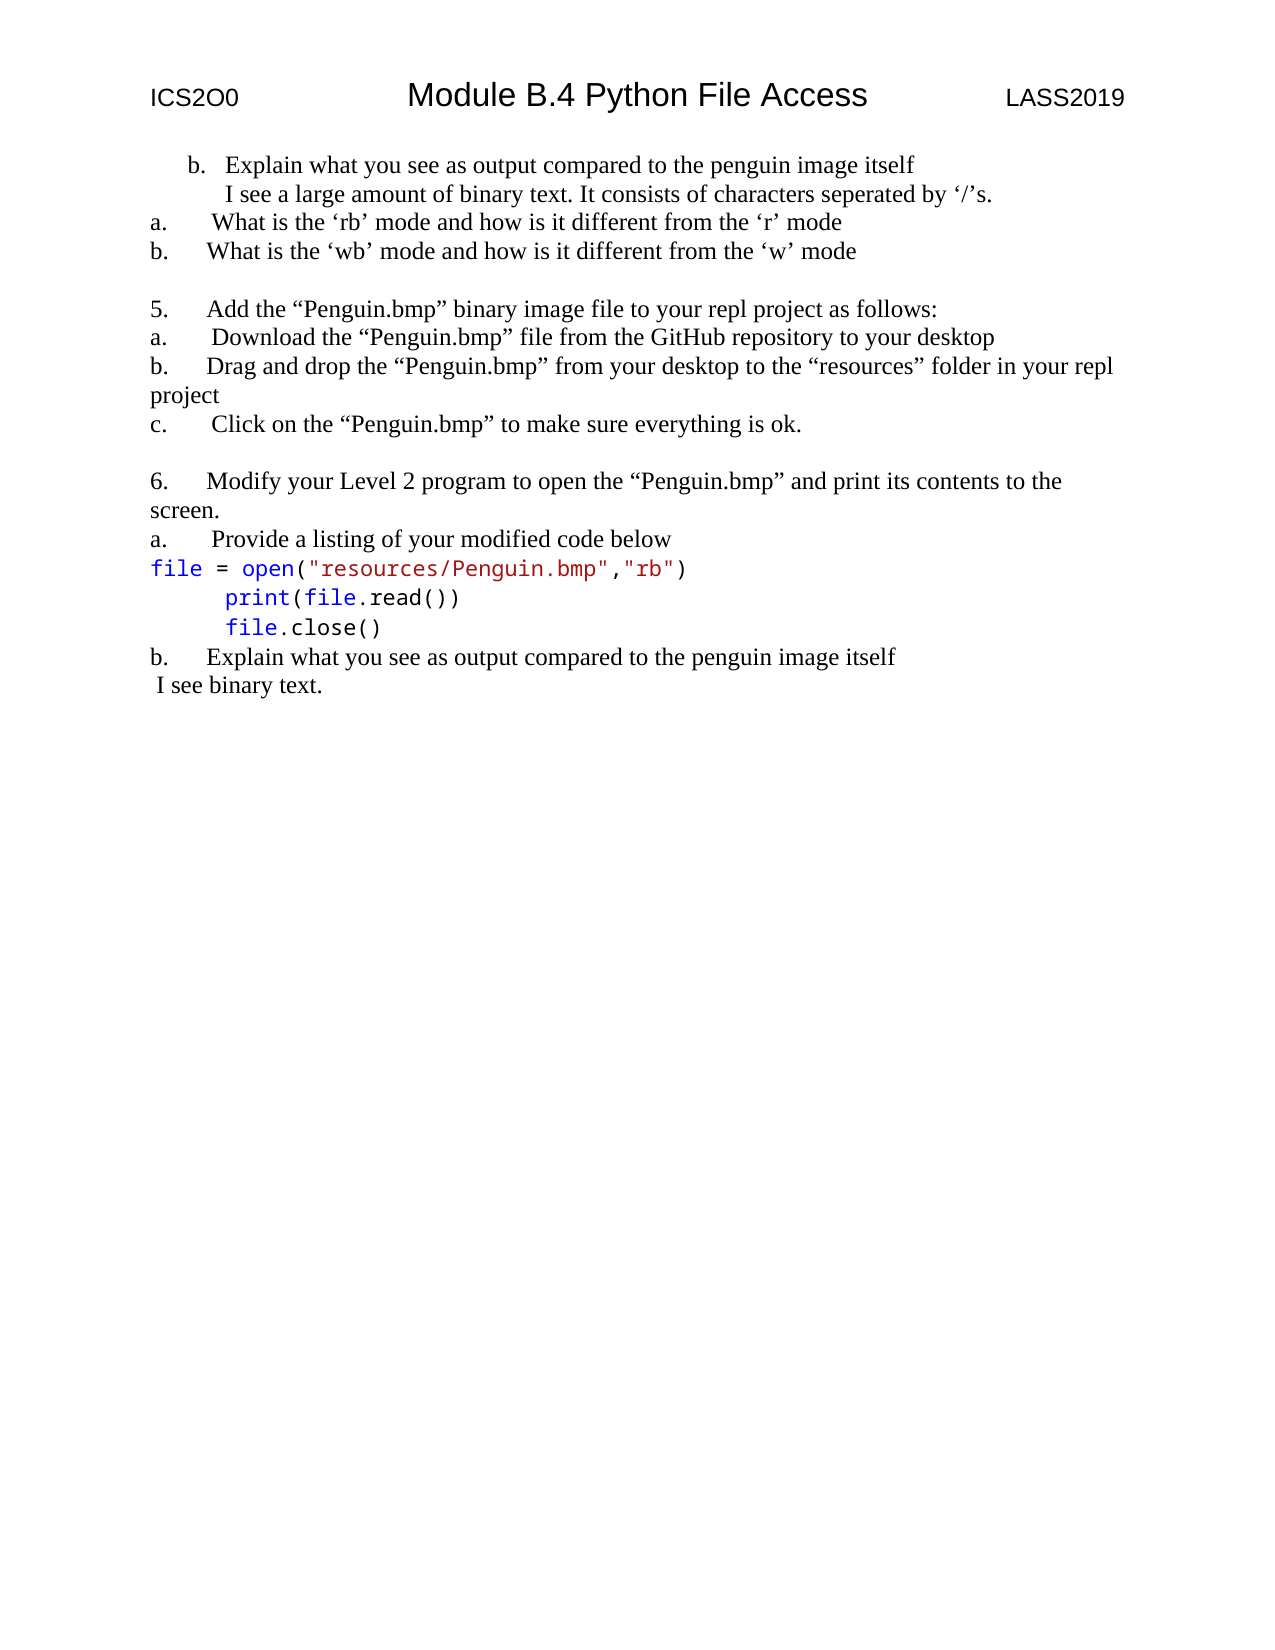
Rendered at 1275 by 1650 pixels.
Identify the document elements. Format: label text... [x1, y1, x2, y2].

text b. What is the ‘wb’ mode and how is it different from the ‘w’ mode [150, 236, 1125, 265]
text 6. Modify your Level 2 program to open the “Penguin.bmp” and print its contents to the screen. [150, 466, 1125, 524]
text 5. Add the “Penguin.bmp” binary image file to your repl project as follows: [150, 294, 1125, 322]
text b. Explain what you see as output compared to the penguin image itself [150, 642, 1125, 671]
text a. Download the “Penguin.bmp” file from the GitHub repository to your desktop [150, 322, 1125, 351]
text file = open("resources/Penguin.bmp","rb") [150, 552, 1125, 582]
text file.close() [150, 612, 1125, 642]
text print(file.read()) [150, 582, 1125, 612]
text I see binary text. [150, 671, 1125, 699]
list Explain what you see as output compared to the penguin image itself [187, 150, 1125, 179]
text a. Provide a listing of your modified code below [150, 524, 1125, 552]
text c. Click on the “Penguin.bmp” to make sure everything is ok. [150, 409, 1125, 437]
text a. What is the ‘rb’ mode and how is it different from the ‘r’ mode [150, 207, 1125, 236]
text b. Drag and drop the “Penguin.bmp” from your desktop to the “resources” folder in your repl project [150, 351, 1125, 409]
text I see a large amount of binary text. It consists of characters seperated by ‘/’s. [150, 179, 1125, 207]
